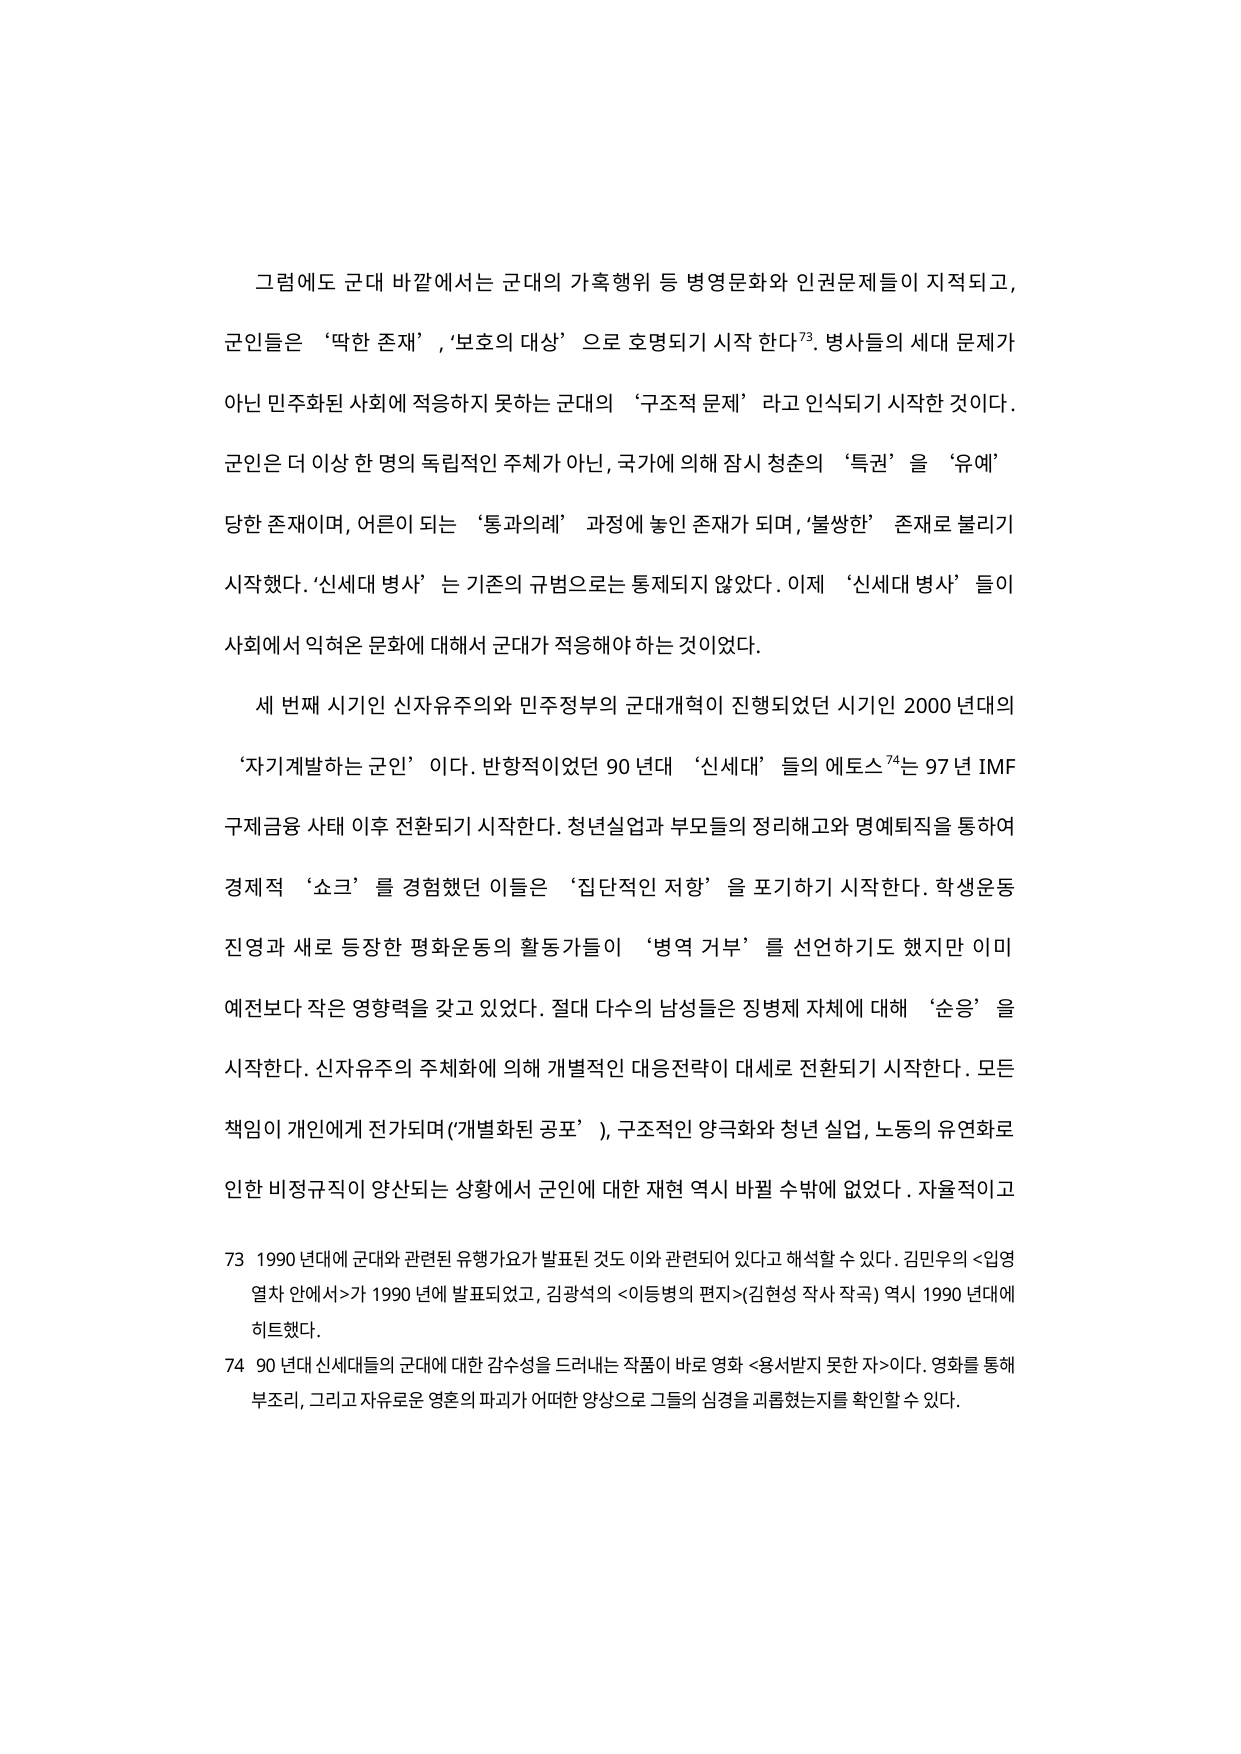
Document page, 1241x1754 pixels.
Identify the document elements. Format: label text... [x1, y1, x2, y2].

text 그럼에도 군대 바깥에서는 군대의 가혹행위 등 병영문화와 인권문제들이 지적되고, 군인들은 ‘딱한 존재’, ‘보호의 대상’으로 호명되기 시작 한다. 병사들의 세대 문제가 아닌 민주화된 사회에 적응하지 못하는 군대의 ‘구조적 문제’라고 인식되기 시작한 것이다. 군인은 더 이상 한 명의 독립적인 주체가 아닌, 국가에 의해 잠시 청춘의 ‘특권’을 ‘유예’당한 존재이며, 어른이 되는 ‘통과의례’ 과정에 놓인 존재가 되며, ‘불쌍한’ 존재로 불리기 시작했다. ‘신세대 병사’는 기존의 규범으로는 통제되지 않았다. 이제 ‘신세대 병사’들이 사회에서 익혀온 문화에 대해서 군대가 적응해야 하는 것이었다. [224, 266, 1016, 659]
text 세 번째 시기인 신자유주의와 민주정부의 군대개혁이 진행되었던 시기인 2000년대의 ‘자기계발하는 군인’이다. 반항적이었던 90년대 ‘신세대’들의 에토스는 97년 IMF 구제금융 사태 이후 전환되기 시작한다. 청년실업과 부모들의 정리해고와 명예퇴직을 통하여 경제적 ‘쇼크’를 경험했던 이들은 ‘집단적인 저항’을 포기하기 시작한다. 학생운동 진영과 새로 등장한 평화운동의 활동가들이 ‘병역 거부’를 선언하기도 했지만 이미 예전보다 작은 영향력을 갖고 있었다. 절대 다수의 남성들은 징병제 자체에 대해 ‘순응’을 시작한다. 신자유주의 주체화에 의해 개별적인 대응전략이 대세로 전환되기 시작한다. 모든 책임이 개인에게 전가되며(‘개별화된 공포’), 구조적인 양극화와 청년 실업, 노동의 유연화로 인한 비정규직이 양산되는 상황에서 군인에 대한 재현 역시 바뀔 수밖에 없었다. 자율적이고 ‘개기는’ 행위를 통하여 나름의 하위문화를 만들 줄 알았던 1990년대 신세대 병사들과 달리 ‘자기계발하는 군인’으로 재현되는 이들은 군에서도 ‘모범 병사’로 불리게 되며, 사회에서는 ‘엄친아’로 호명되는 엘리트 남성들이다. [224, 689, 1016, 1204]
